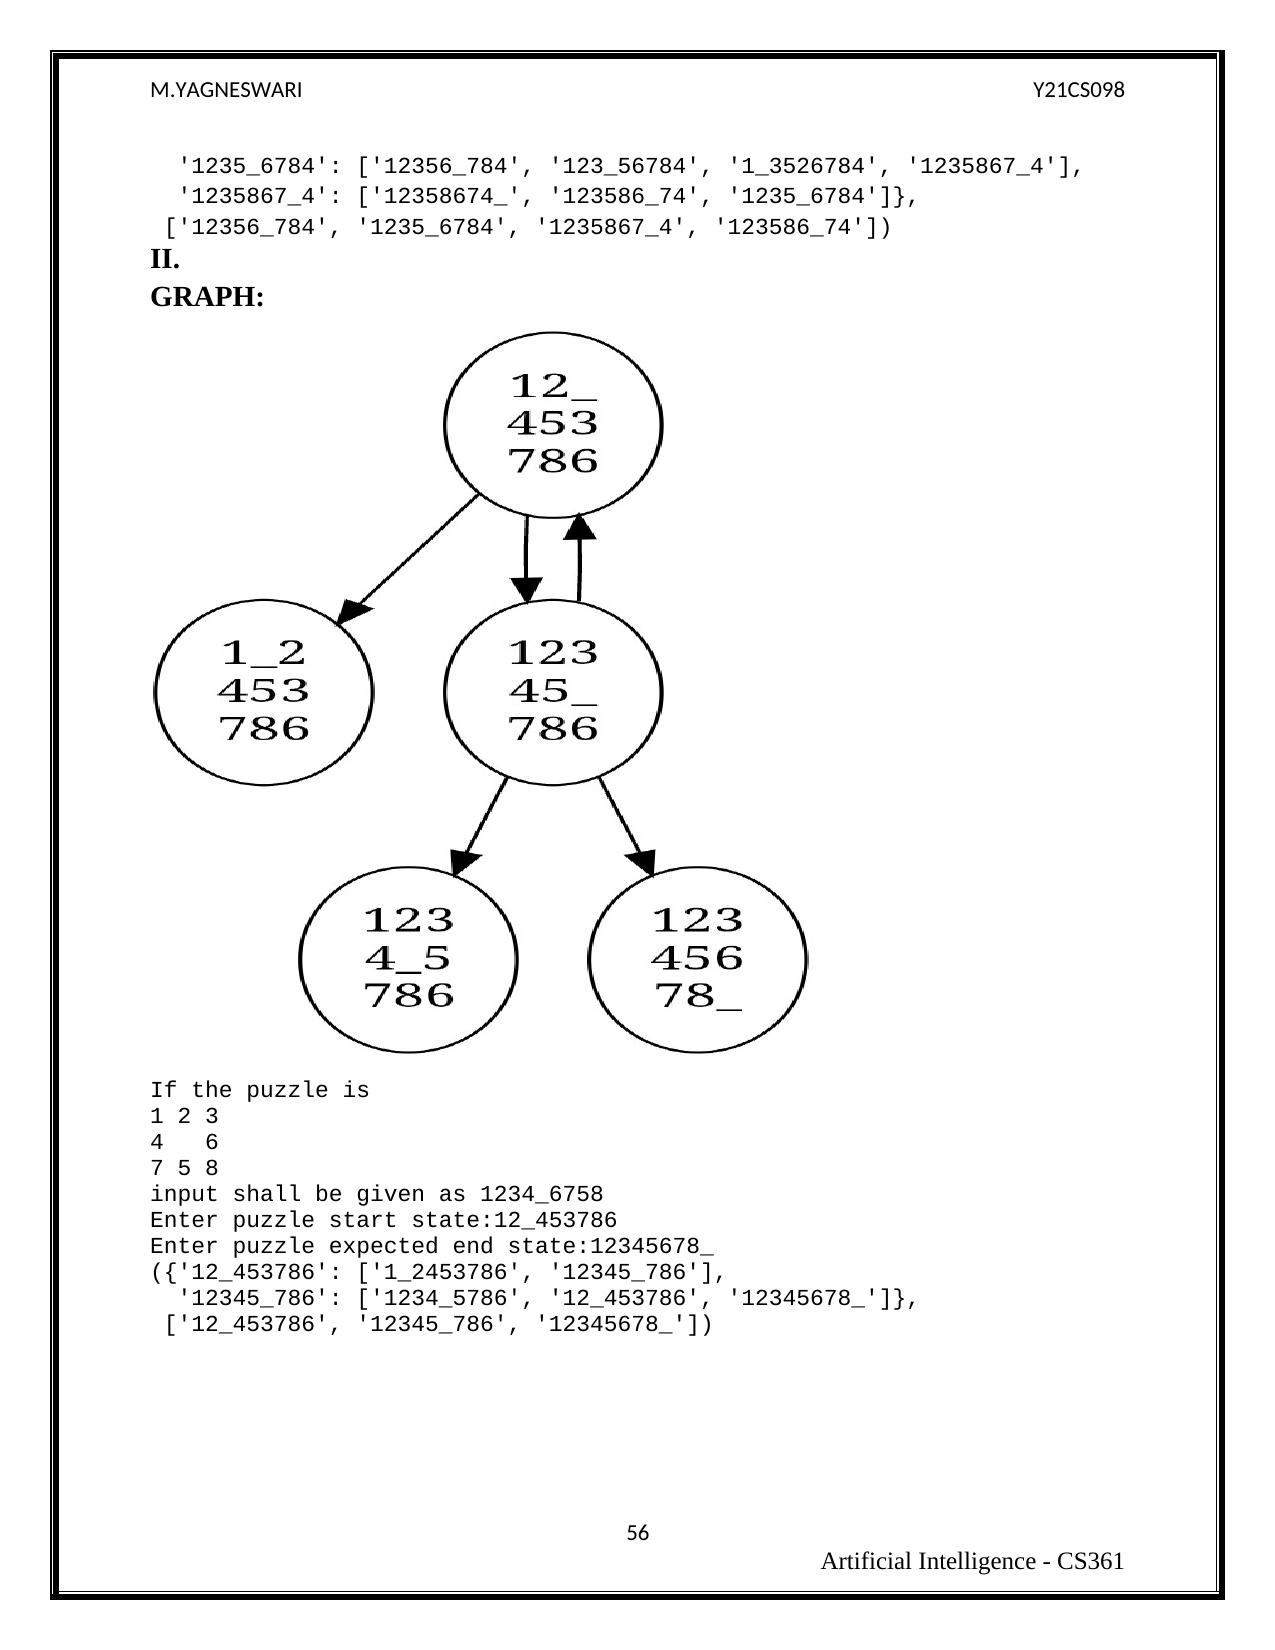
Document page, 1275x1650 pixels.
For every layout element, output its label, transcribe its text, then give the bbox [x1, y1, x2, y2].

text 1 2 3 [150, 1104, 1125, 1130]
text ({'12_453786': ['1_2453786', '12345_786'], [150, 1260, 1125, 1286]
text ['12356_784', '1235_6784', '1235867_4', '123586_74']) [150, 211, 1125, 241]
text '12345_786': ['1234_5786', '12_453786', '12345678_']}, [150, 1286, 1125, 1312]
picture [150, 318, 818, 1075]
text input shall be given as 1234_6758 [150, 1182, 1125, 1208]
text GRAPH: [150, 279, 1125, 313]
text 7 5 8 [150, 1156, 1125, 1182]
text II. [150, 241, 1125, 274]
text ['12_453786', '12345_786', '12345678_']) [150, 1312, 1125, 1338]
text 4 6 [150, 1130, 1125, 1156]
text Enter puzzle expected end state:12345678_ [150, 1234, 1125, 1260]
text '1235_6784': ['12356_784', '123_56784', '1_3526784', '1235867_4'], [150, 150, 1125, 180]
text Enter puzzle start state:12_453786 [150, 1208, 1125, 1234]
text If the puzzle is [150, 1078, 1125, 1104]
text '1235867_4': ['12358674_', '123586_74', '1235_6784']}, [150, 180, 1125, 211]
